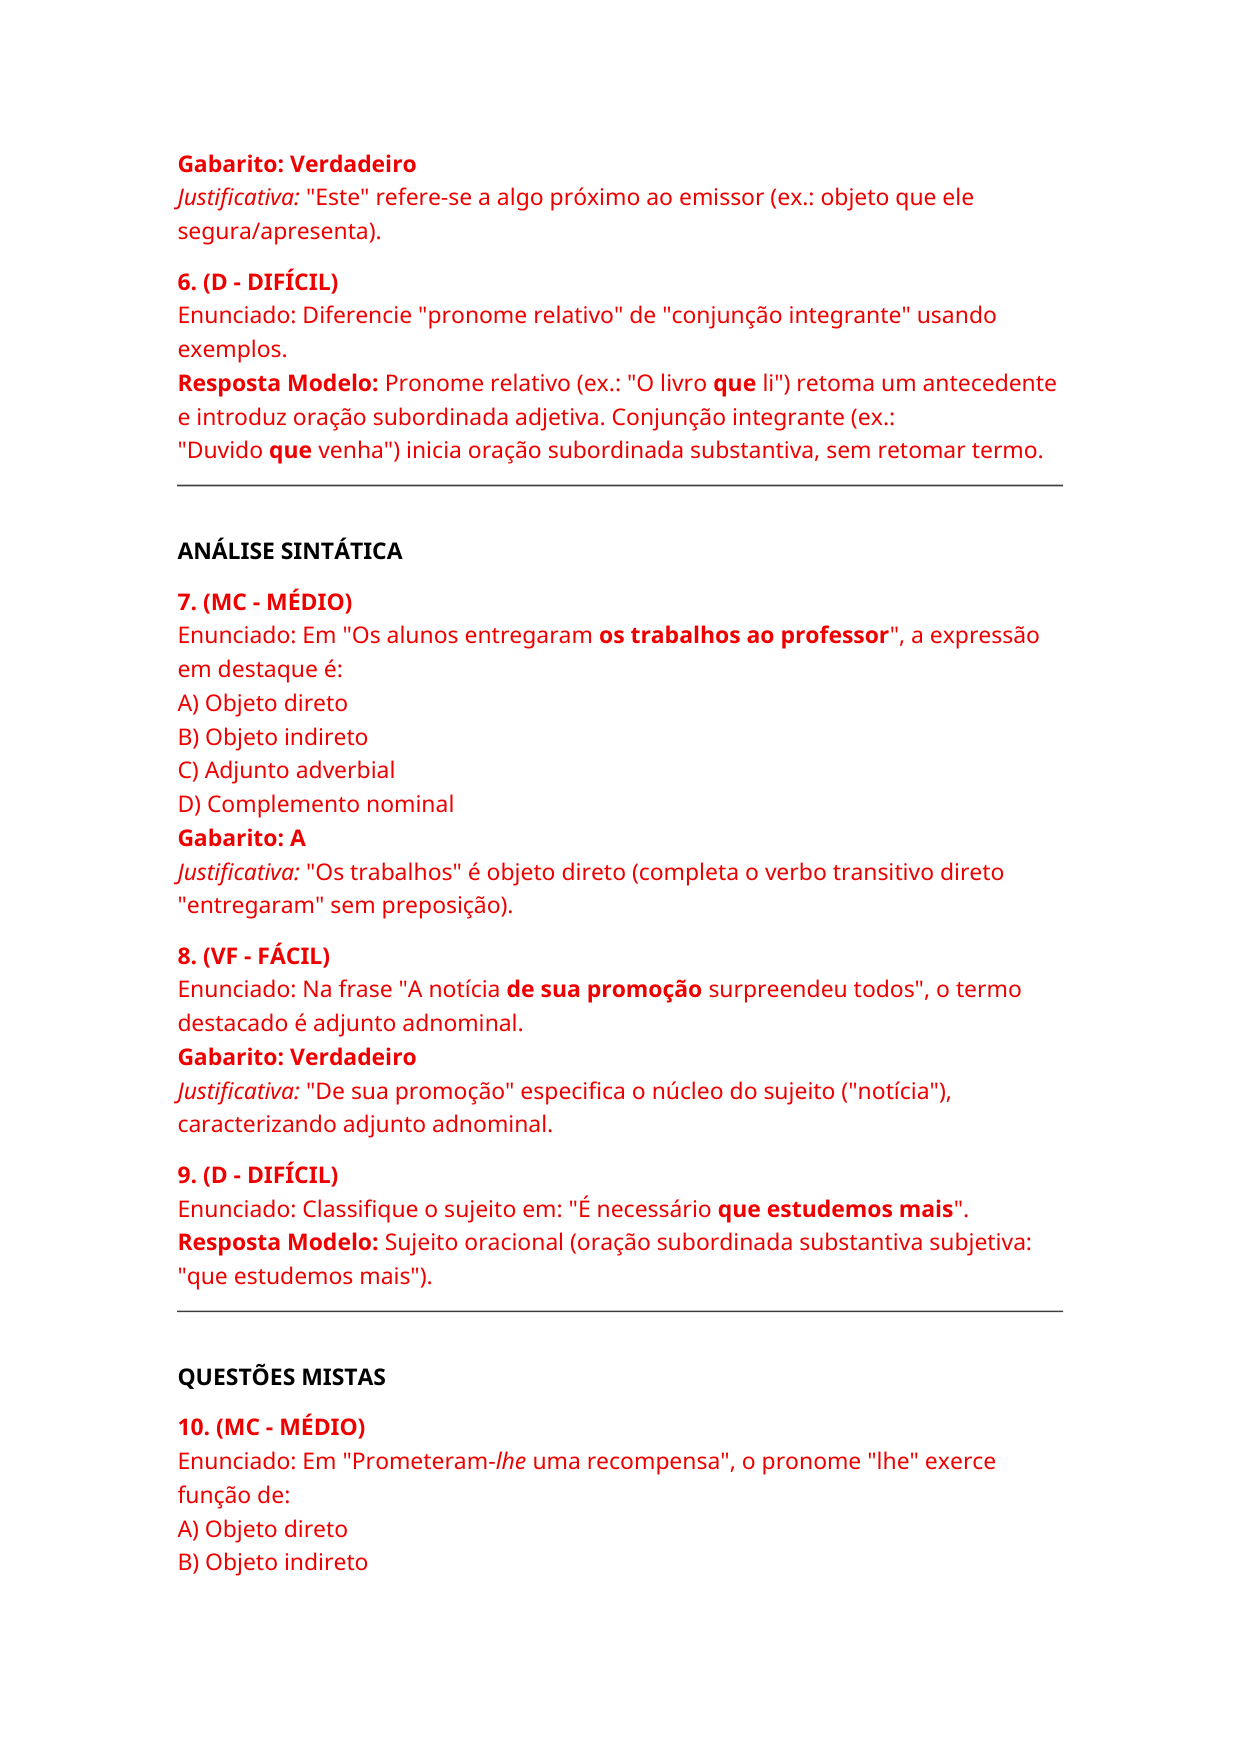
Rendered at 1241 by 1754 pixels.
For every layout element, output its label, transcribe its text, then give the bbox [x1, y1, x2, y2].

text 7. (MC - MÉDIO) Enunciado: Em "Os alunos entregaram os trabalhos ao professor", a expressão em destaque é: A) Objeto direto B) Objeto indireto C) Adjunto adverbial D) Complemento nominal Gabarito: A Justificativa: "Os trabalhos" é objeto direto (completa o verbo transitivo direto "entregaram" sem preposição). [177, 586, 1063, 921]
text 9. (D - DIFÍCIL) Enunciado: Classifique o sujeito em: "É necessário que estudemos mais". Resposta Modelo: Sujeito oracional (oração subordinada substantiva subjetiva: "que estudemos mais"). [177, 1159, 1063, 1291]
text 6. (D - DIFÍCIL) Enunciado: Diferencie "pronome relativo" de "conjunção integrante" usando exemplos. Resposta Modelo: Pronome relativo (ex.: "O livro que li") retoma um antecedente e introduz oração subordinada adjetiva. Conjunção integrante (ex.: "Duvido que venha") inicia oração subordinada substantiva, sem retomar termo. [177, 266, 1063, 466]
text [177, 1411, 1063, 1578]
text ANÁLISE SINTÁTICA [177, 535, 1063, 566]
text 8. (VF - FÁCIL) Enunciado: Na frase "A notícia de sua promoção surpreendeu todos", o termo destacado é adjunto adnominal. Gabarito: Verdadeiro Justificativa: "De sua promoção" especifica o núcleo do sujeito ("notícia"), caracterizando adjunto adnominal. [177, 940, 1063, 1140]
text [177, 148, 1063, 246]
text QUESTÕES MISTAS [177, 1361, 1063, 1392]
